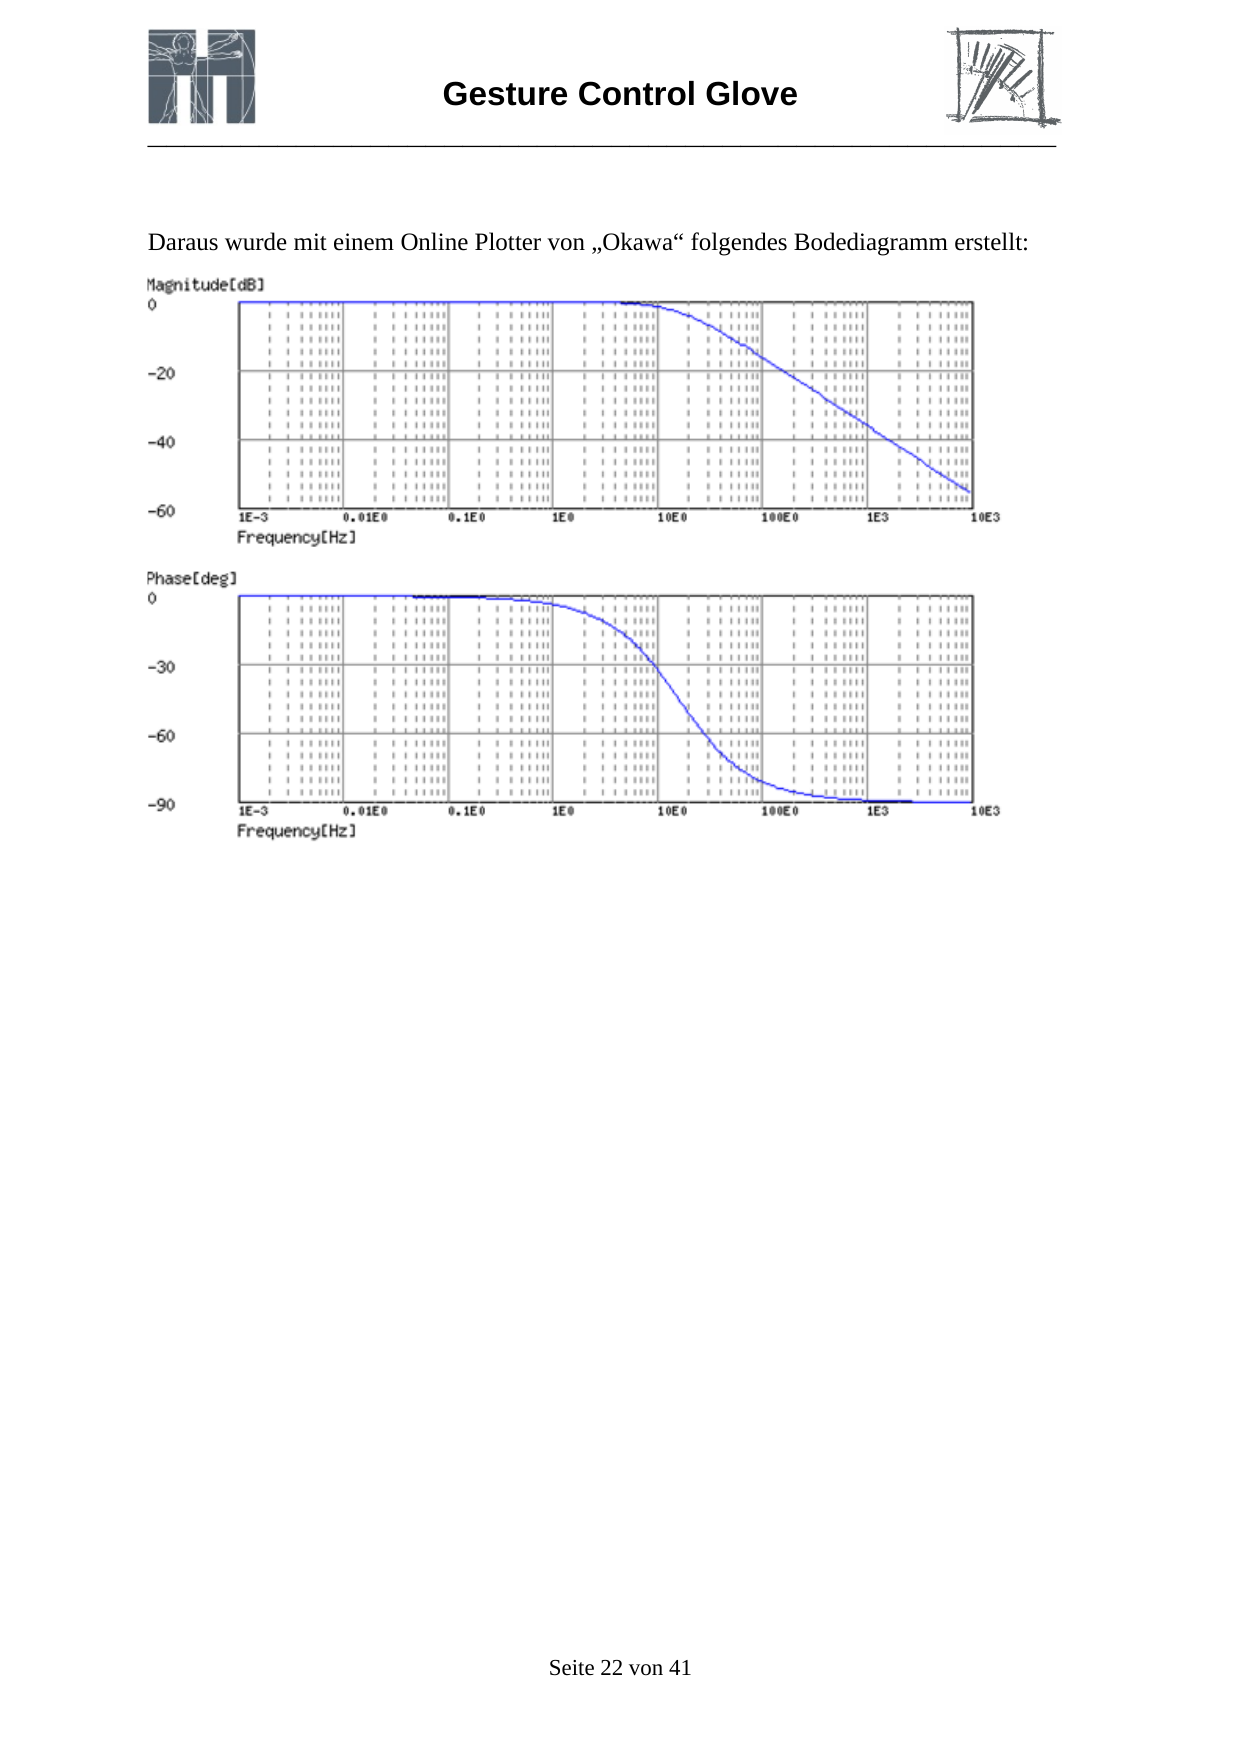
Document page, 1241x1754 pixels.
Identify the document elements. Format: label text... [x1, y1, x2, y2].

picture [944, 26, 1063, 135]
text Daraus wurde mit einem Online Plotter von „Okawa“ folgendes Bodediagramm erstellt: [148, 227, 1063, 256]
picture [147, 270, 1028, 846]
picture [147, 28, 257, 126]
